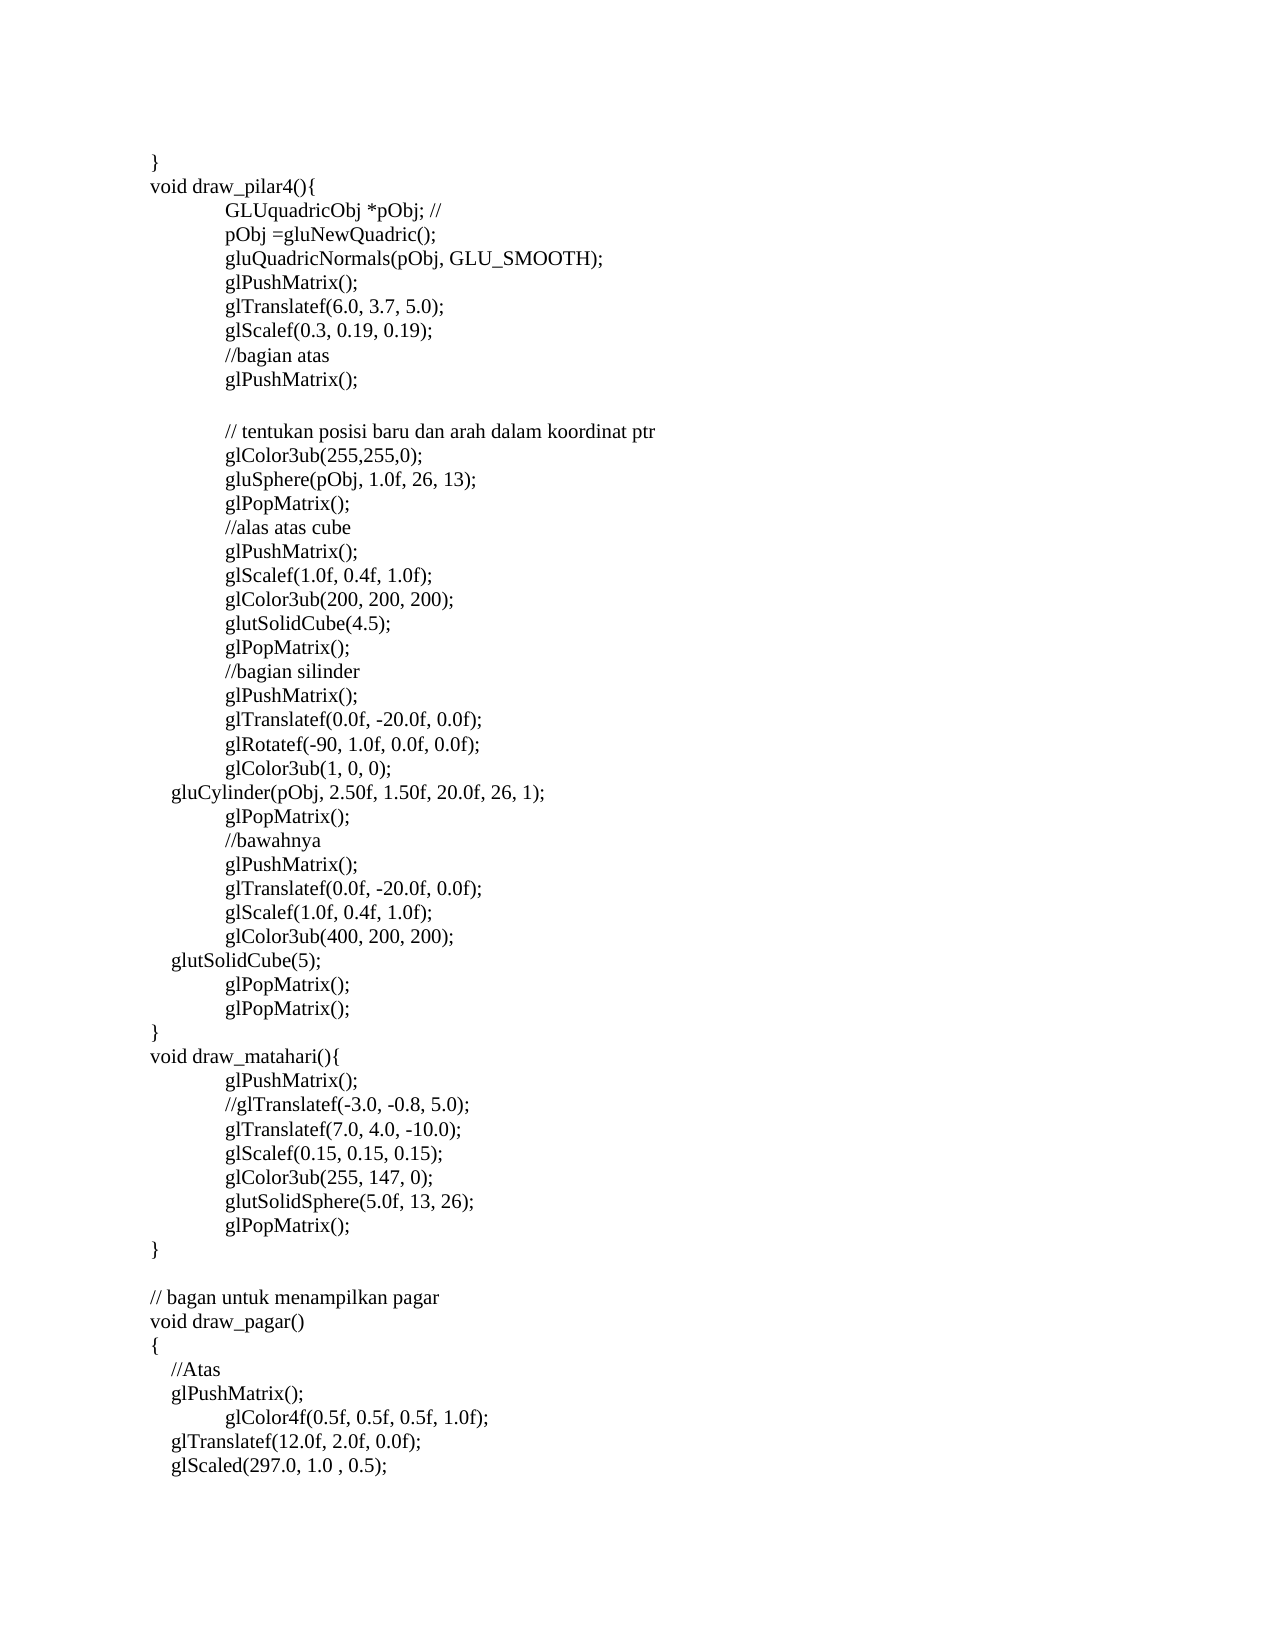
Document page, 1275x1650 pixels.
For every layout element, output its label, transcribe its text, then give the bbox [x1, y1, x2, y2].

text glColor3ub(1, 0, 0); [150, 756, 1125, 779]
text glColor3ub(255,255,0); [150, 443, 1125, 467]
text } [150, 1020, 1125, 1044]
text glTranslatef(12.0f, 2.0f, 0.0f); [150, 1429, 1125, 1453]
text glPopMatrix(); [150, 804, 1125, 828]
text glScalef(0.15, 0.15, 0.15); [150, 1141, 1125, 1164]
text } [150, 1237, 1125, 1261]
text glTranslatef(6.0, 3.7, 5.0); [150, 294, 1125, 318]
text gluCylinder(pObj, 2.50f, 1.50f, 20.0f, 26, 1); [150, 779, 1125, 804]
text glPopMatrix(); [150, 491, 1125, 515]
text glTranslatef(0.0f, -20.0f, 0.0f); [150, 707, 1125, 731]
text //bagian silinder [150, 659, 1125, 683]
text // tentukan posisi baru dan arah dalam koordinat ptr [150, 419, 1125, 443]
text glPopMatrix(); [150, 972, 1125, 996]
text glPushMatrix(); [150, 683, 1125, 707]
text //bawahnya [150, 828, 1125, 852]
text //alas atas cube [150, 515, 1125, 539]
text //bagian atas [150, 342, 1125, 367]
text glutSolidCube(5); [150, 948, 1125, 972]
text glPopMatrix(); [150, 635, 1125, 659]
text glPushMatrix(); [150, 1381, 1125, 1405]
text pObj =gluNewQuadric(); [150, 222, 1125, 246]
text glColor3ub(200, 200, 200); [150, 587, 1125, 611]
text //glTranslatef(-3.0, -0.8, 5.0); [150, 1092, 1125, 1116]
text glScalef(1.0f, 0.4f, 1.0f); [150, 563, 1125, 587]
text void draw_matahari(){ [150, 1044, 1125, 1068]
text void draw_pilar4(){ [150, 174, 1125, 198]
text } [150, 150, 1125, 174]
text GLUquadricObj *pObj; // [150, 198, 1125, 222]
text glutSolidSphere(5.0f, 13, 26); [150, 1189, 1125, 1213]
text glPushMatrix(); [150, 1068, 1125, 1092]
text glPushMatrix(); [150, 852, 1125, 876]
text glTranslatef(0.0f, -20.0f, 0.0f); [150, 876, 1125, 900]
text glPopMatrix(); [150, 996, 1125, 1020]
text //Atas [150, 1357, 1125, 1381]
text glColor3ub(400, 200, 200); [150, 924, 1125, 948]
text { [150, 1333, 1125, 1357]
text glRotatef(-90, 1.0f, 0.0f, 0.0f); [150, 731, 1125, 756]
text glPopMatrix(); [150, 1213, 1125, 1237]
text // bagan untuk menampilkan pagar [150, 1285, 1125, 1309]
text void draw_pagar() [150, 1309, 1125, 1333]
text glScaled(297.0, 1.0 , 0.5); [150, 1453, 1125, 1477]
text glTranslatef(7.0, 4.0, -10.0); [150, 1116, 1125, 1141]
text glColor4f(0.5f, 0.5f, 0.5f, 1.0f); [150, 1405, 1125, 1429]
text glColor3ub(255, 147, 0); [150, 1164, 1125, 1189]
text gluSphere(pObj, 1.0f, 26, 13); [150, 467, 1125, 491]
text glPushMatrix(); [150, 367, 1125, 391]
text glPushMatrix(); [150, 539, 1125, 563]
text glScalef(1.0f, 0.4f, 1.0f); [150, 900, 1125, 924]
text glPushMatrix(); [150, 270, 1125, 294]
text glScalef(0.3, 0.19, 0.19); [150, 318, 1125, 342]
text glutSolidCube(4.5); [150, 611, 1125, 635]
text gluQuadricNormals(pObj, GLU_SMOOTH); [150, 246, 1125, 270]
